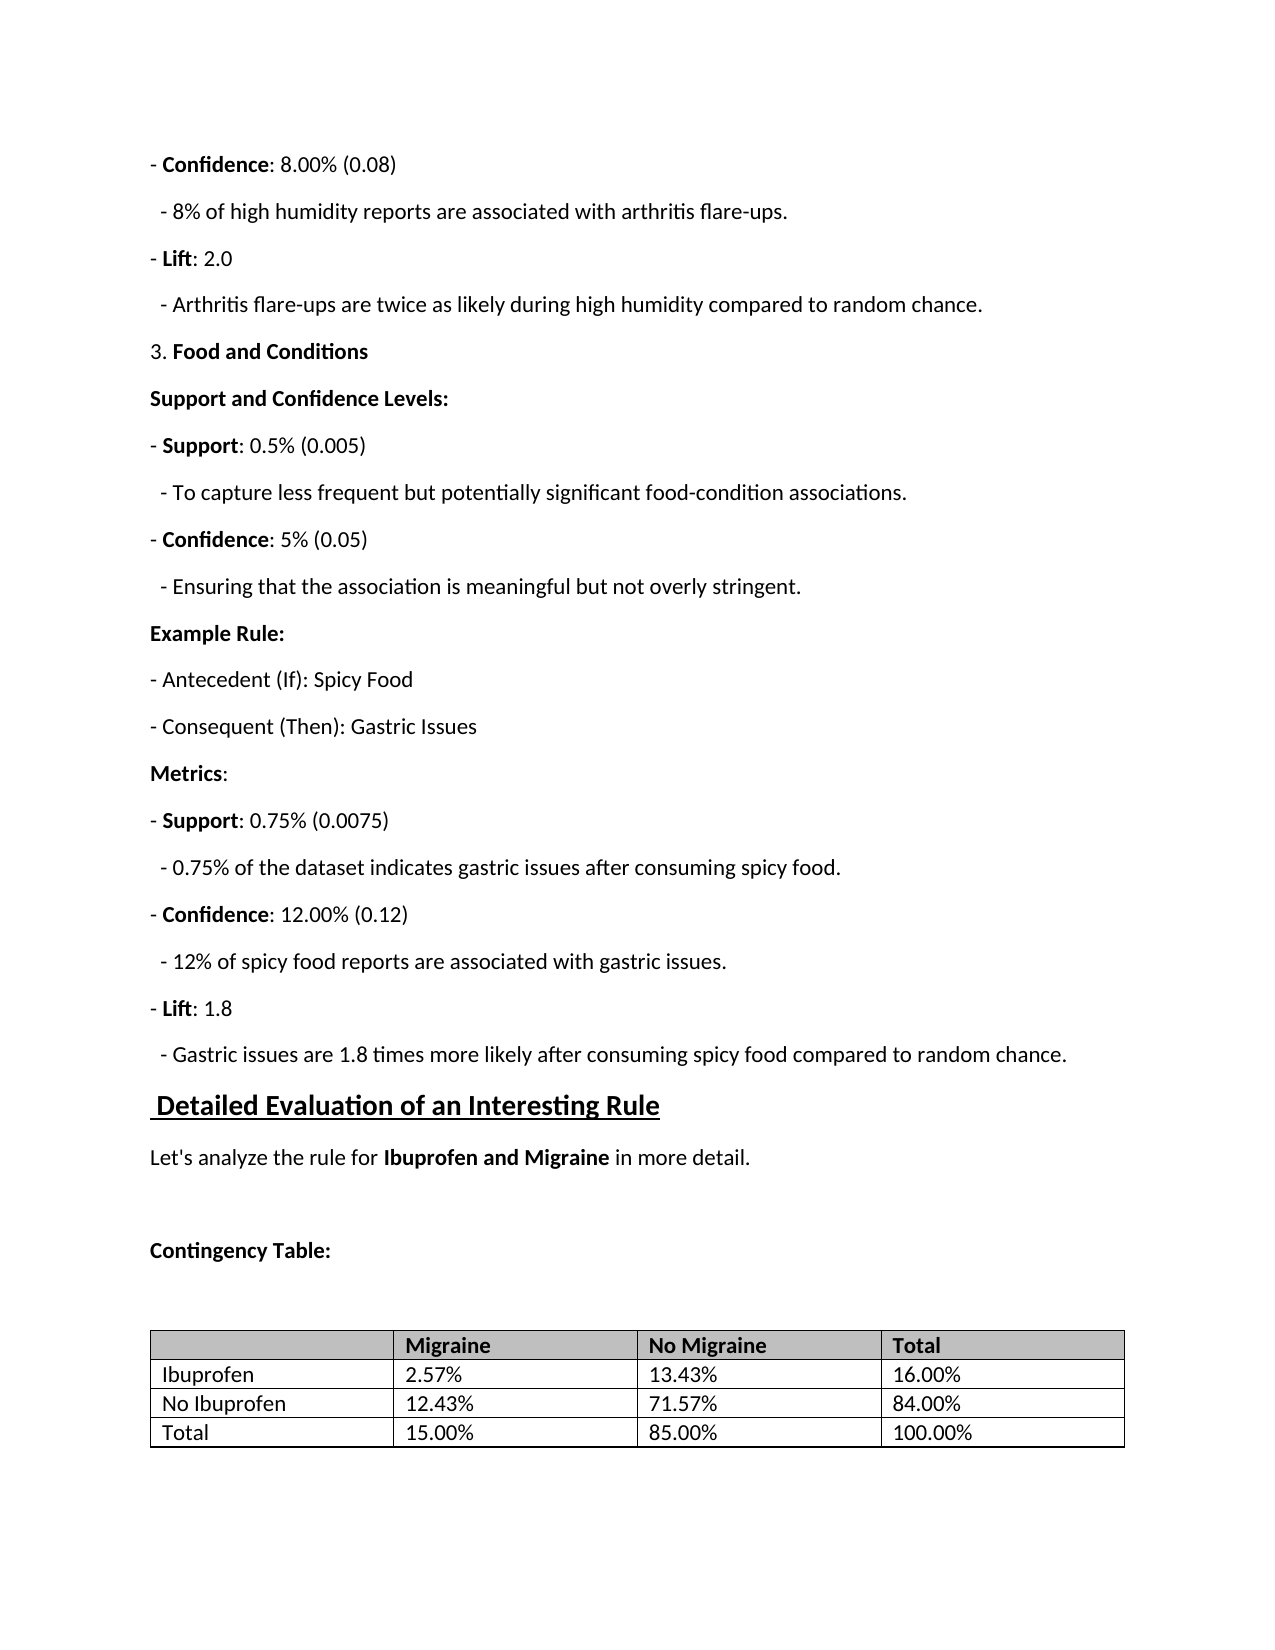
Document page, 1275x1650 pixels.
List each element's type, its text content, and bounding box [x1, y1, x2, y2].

table_cell 13.43% [638, 1360, 881, 1388]
text - 0.75% of the dataset indicates gastric issues after consuming spicy food. [150, 853, 1125, 881]
text - Confidence: 12.00% (0.12) [150, 900, 1125, 928]
text - Lift: 2.0 [150, 244, 1125, 272]
text Metrics: [150, 759, 1125, 787]
table_cell 16.00% [882, 1360, 1124, 1388]
text - Ensuring that the association is meaningful but not overly stringent. [150, 572, 1125, 600]
text - Support: 0.75% (0.0075) [150, 806, 1125, 834]
text - To capture less frequent but potentially significant food-condition associations. [150, 478, 1125, 506]
table_header Migraine [394, 1331, 637, 1359]
table_cell 12.43% [394, 1389, 637, 1417]
table_cell No Ibuprofen [151, 1389, 393, 1417]
text - Arthritis flare-ups are twice as likely during high humidity compared to random chance. [150, 291, 1125, 319]
text Contingency Table: [150, 1236, 1125, 1264]
text - Lift: 1.8 [150, 994, 1125, 1022]
table_cell Ibuprofen [151, 1360, 393, 1388]
text Detailed Evaluation of an Interesting Rule [150, 1087, 1125, 1123]
text - Confidence: 5% (0.05) [150, 525, 1125, 553]
text - Consequent (Then): Gastric Issues [150, 712, 1125, 741]
table_cell 84.00% [882, 1389, 1124, 1417]
text Example Rule: [150, 619, 1125, 647]
table_header [151, 1331, 393, 1359]
text - Support: 0.5% (0.005) [150, 431, 1125, 459]
text - Gastric issues are 1.8 times more likely after consuming spicy food compared to random chance. [150, 1041, 1125, 1069]
text - 8% of high humidity reports are associated with arthritis flare-ups. [150, 197, 1125, 225]
text Support and Confidence Levels: [150, 384, 1125, 412]
table_header No Migraine [638, 1331, 881, 1359]
text - Antecedent (If): Spicy Food [150, 666, 1125, 694]
table_cell 2.57% [394, 1360, 637, 1388]
table_cell Total [151, 1418, 393, 1446]
text 3. Food and Conditions [150, 337, 1125, 366]
table_cell 100.00% [882, 1418, 1124, 1446]
table_cell 15.00% [394, 1418, 637, 1446]
text - Confidence: 8.00% (0.08) [150, 150, 1125, 178]
table_cell 85.00% [638, 1418, 881, 1446]
table_header Total [882, 1331, 1124, 1359]
text Let's analyze the rule for Ibuprofen and Migraine in more detail. [150, 1143, 1125, 1171]
table_cell 71.57% [638, 1389, 881, 1417]
text - 12% of spicy food reports are associated with gastric issues. [150, 947, 1125, 975]
